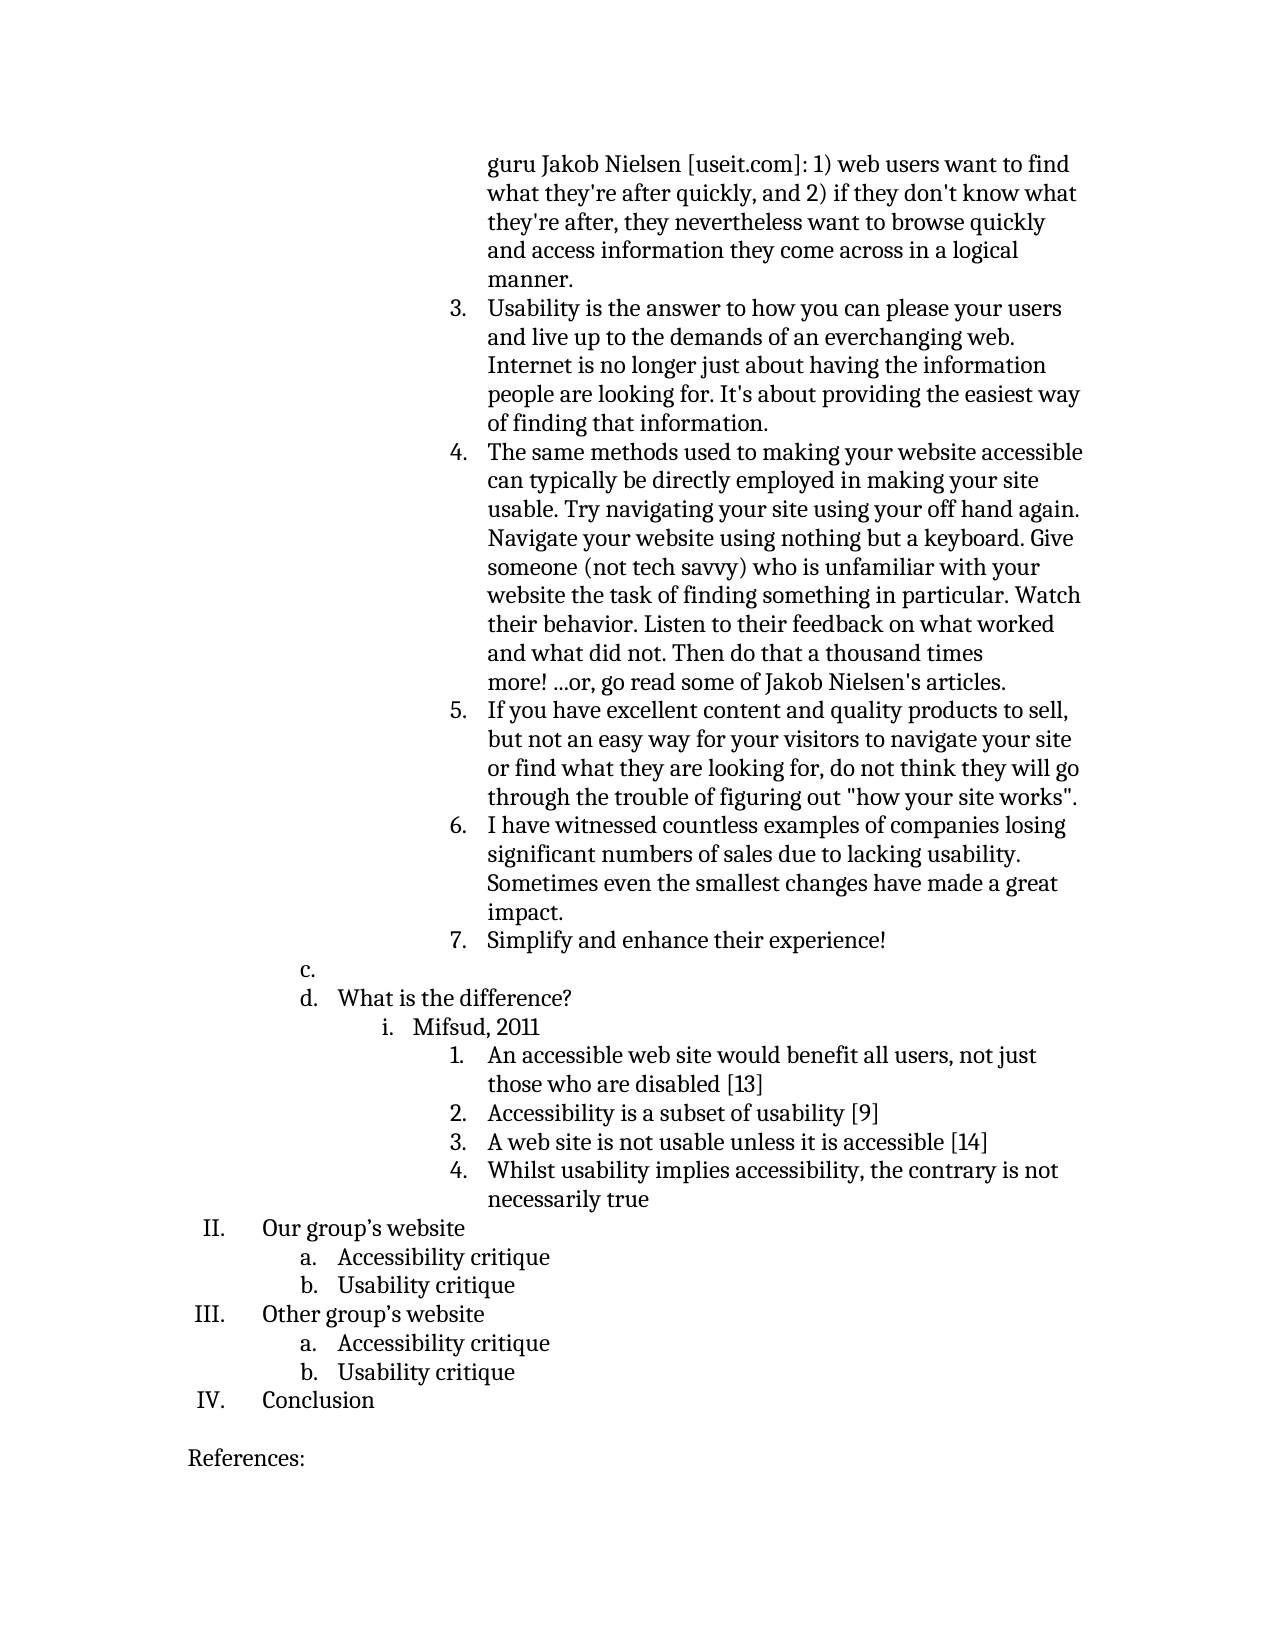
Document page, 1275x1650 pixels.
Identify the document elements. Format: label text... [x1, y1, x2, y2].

list An accessible web site would benefit all users, not just those who are disabled [13] [450, 1041, 1087, 1099]
list I have witnessed countless examples of companies losing significant numbers of sales due to lacking usability. Sometimes even the smallest changes have made a great impact. [450, 811, 1087, 926]
list The same methods used to making your website accessible can typically be directly employed in making your site usable. Try navigating your site using your off hand again. Navigate your website using nothing but a keyboard. Give someone (not tech savvy) who is unfamiliar with your website the task of finding something in particular. Watch their behavior. Listen to their feedback on what worked and what did not. Then do that a thousand times more! ...or, go read some of Jakob Nielsen's articles. [450, 437, 1087, 696]
list A web site is not usable unless it is accessible [14] [450, 1127, 1087, 1156]
list If you have excellent content and quality products to sell, but not an easy way for your visitors to navigate your site or find what they are looking for, do not think they will go through the trouble of figuring out "how your site works". [450, 696, 1087, 811]
list Usability is the answer to how you can please your users and live up to the demands of an everchanging web. Internet is no longer just about having the information people are looking for. It's about providing the easiest way of finding that information. [450, 294, 1087, 437]
list Accessibility critique [300, 1242, 1087, 1271]
list Usability critique [300, 1357, 1087, 1386]
list Accessibility is a subset of usability [9] [450, 1099, 1087, 1127]
list What is the difference? [300, 984, 1087, 1012]
list Our group’s website [225, 1214, 1087, 1242]
list Whilst usability implies accessibility, the contrary is not necessarily true [450, 1156, 1087, 1214]
list Accessibility critique [300, 1329, 1087, 1357]
text References: [187, 1444, 1087, 1472]
list Usability critique [300, 1271, 1087, 1300]
list Simplify and enhance their experience! [450, 926, 1087, 955]
list Conclusion [225, 1386, 1087, 1415]
list Mifsud, 2011 [394, 1012, 1087, 1041]
list Other group’s website [225, 1300, 1087, 1329]
